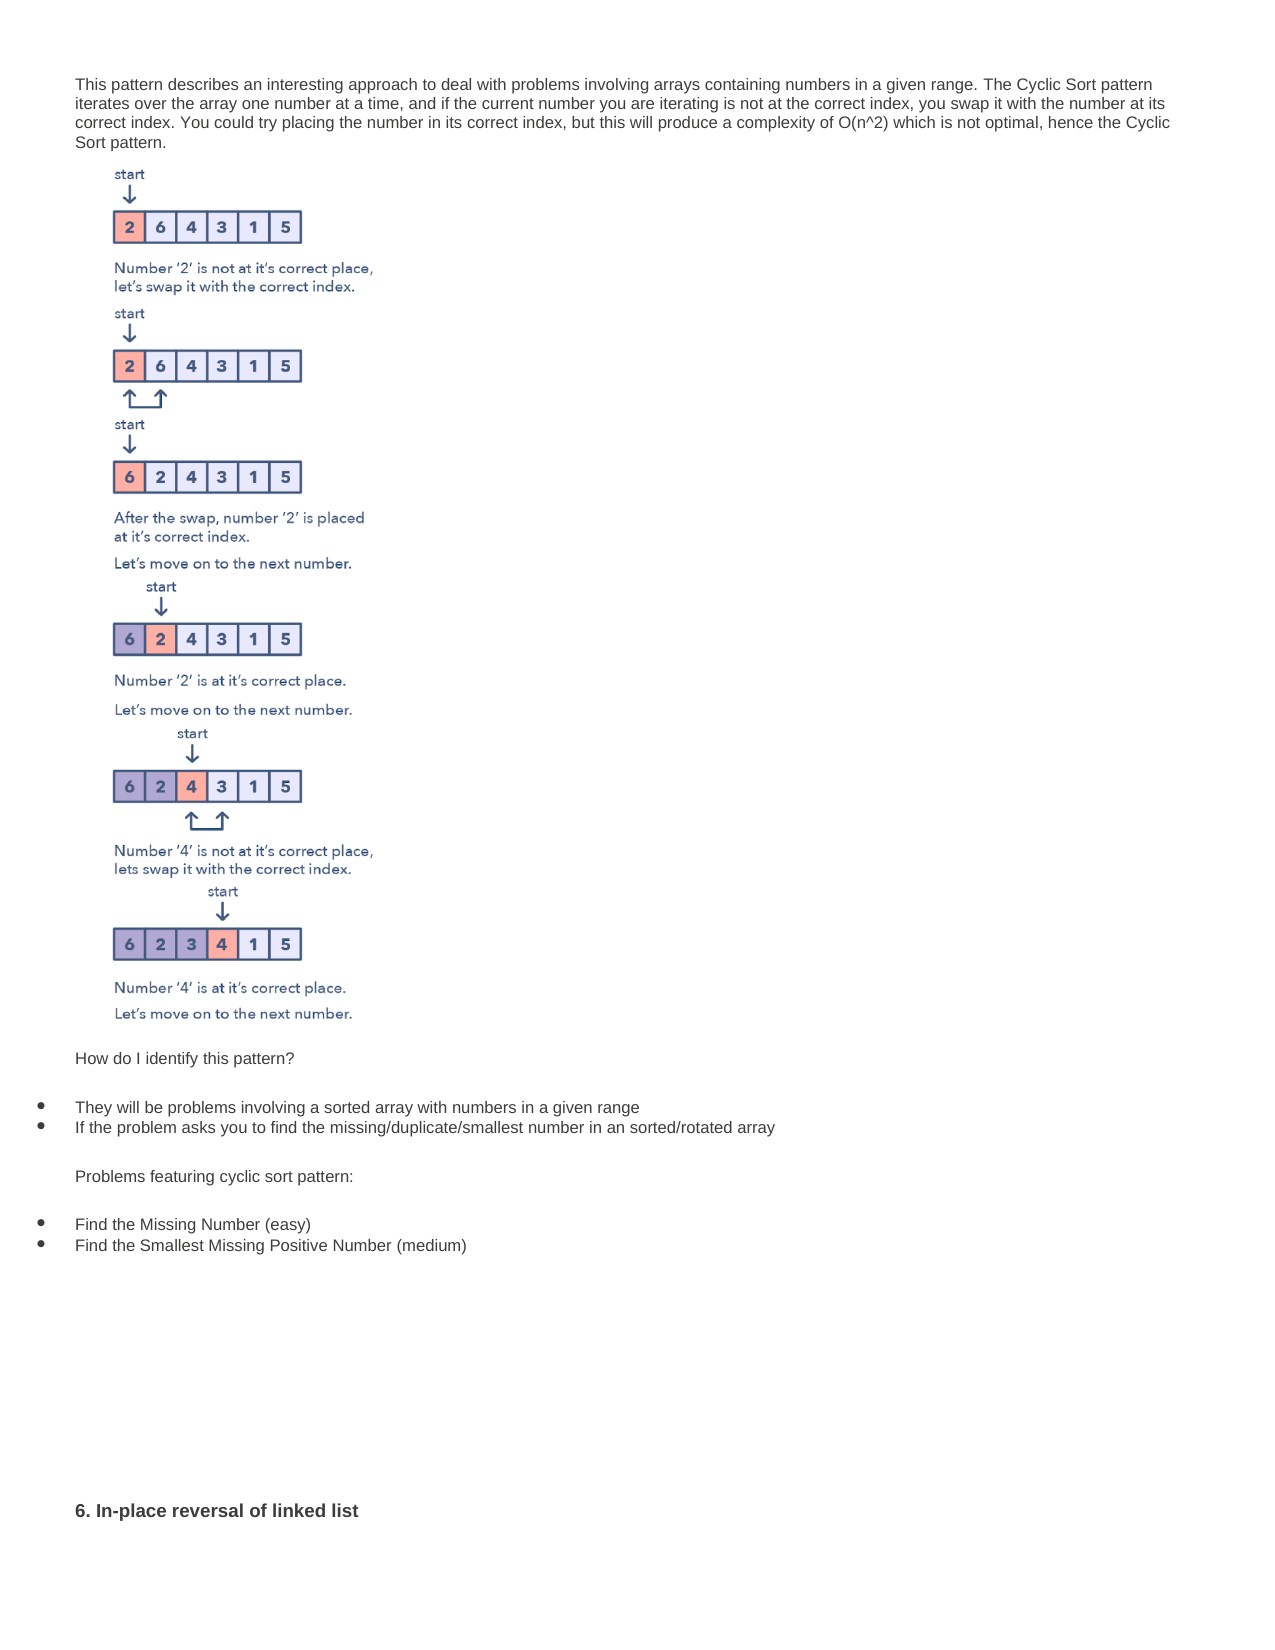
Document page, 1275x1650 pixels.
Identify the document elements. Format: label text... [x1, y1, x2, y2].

list If the problem asks you to find the missing/duplicate/smallest number in an sorted/rotated array [37, 1118, 1200, 1138]
list Find the Missing Number (easy) [37, 1215, 1200, 1235]
list They will be problems involving a sorted array with numbers in a given range [37, 1097, 1200, 1118]
list Find the Smallest Missing Positive Number (medium) [37, 1235, 1200, 1255]
text This pattern describes an interesting approach to deal with problems involving arrays containing numbers in a given range. The Cyclic Sort pattern iterates over the array one number at a time, and if the current number you are iterating is not at the correct index, you swap it with the number at its correct index. You could try placing the number in its correct index, but this will produce a complexity of O(n^2) which is not optimal, hence the Cyclic Sort pattern. [75, 75, 1200, 152]
text Problems featuring cyclic sort pattern: [75, 1167, 1200, 1186]
text 6. In-place reversal of linked list [75, 1500, 1200, 1522]
text How do I identify this pattern? [75, 1049, 1200, 1068]
picture [75, 151, 492, 1050]
